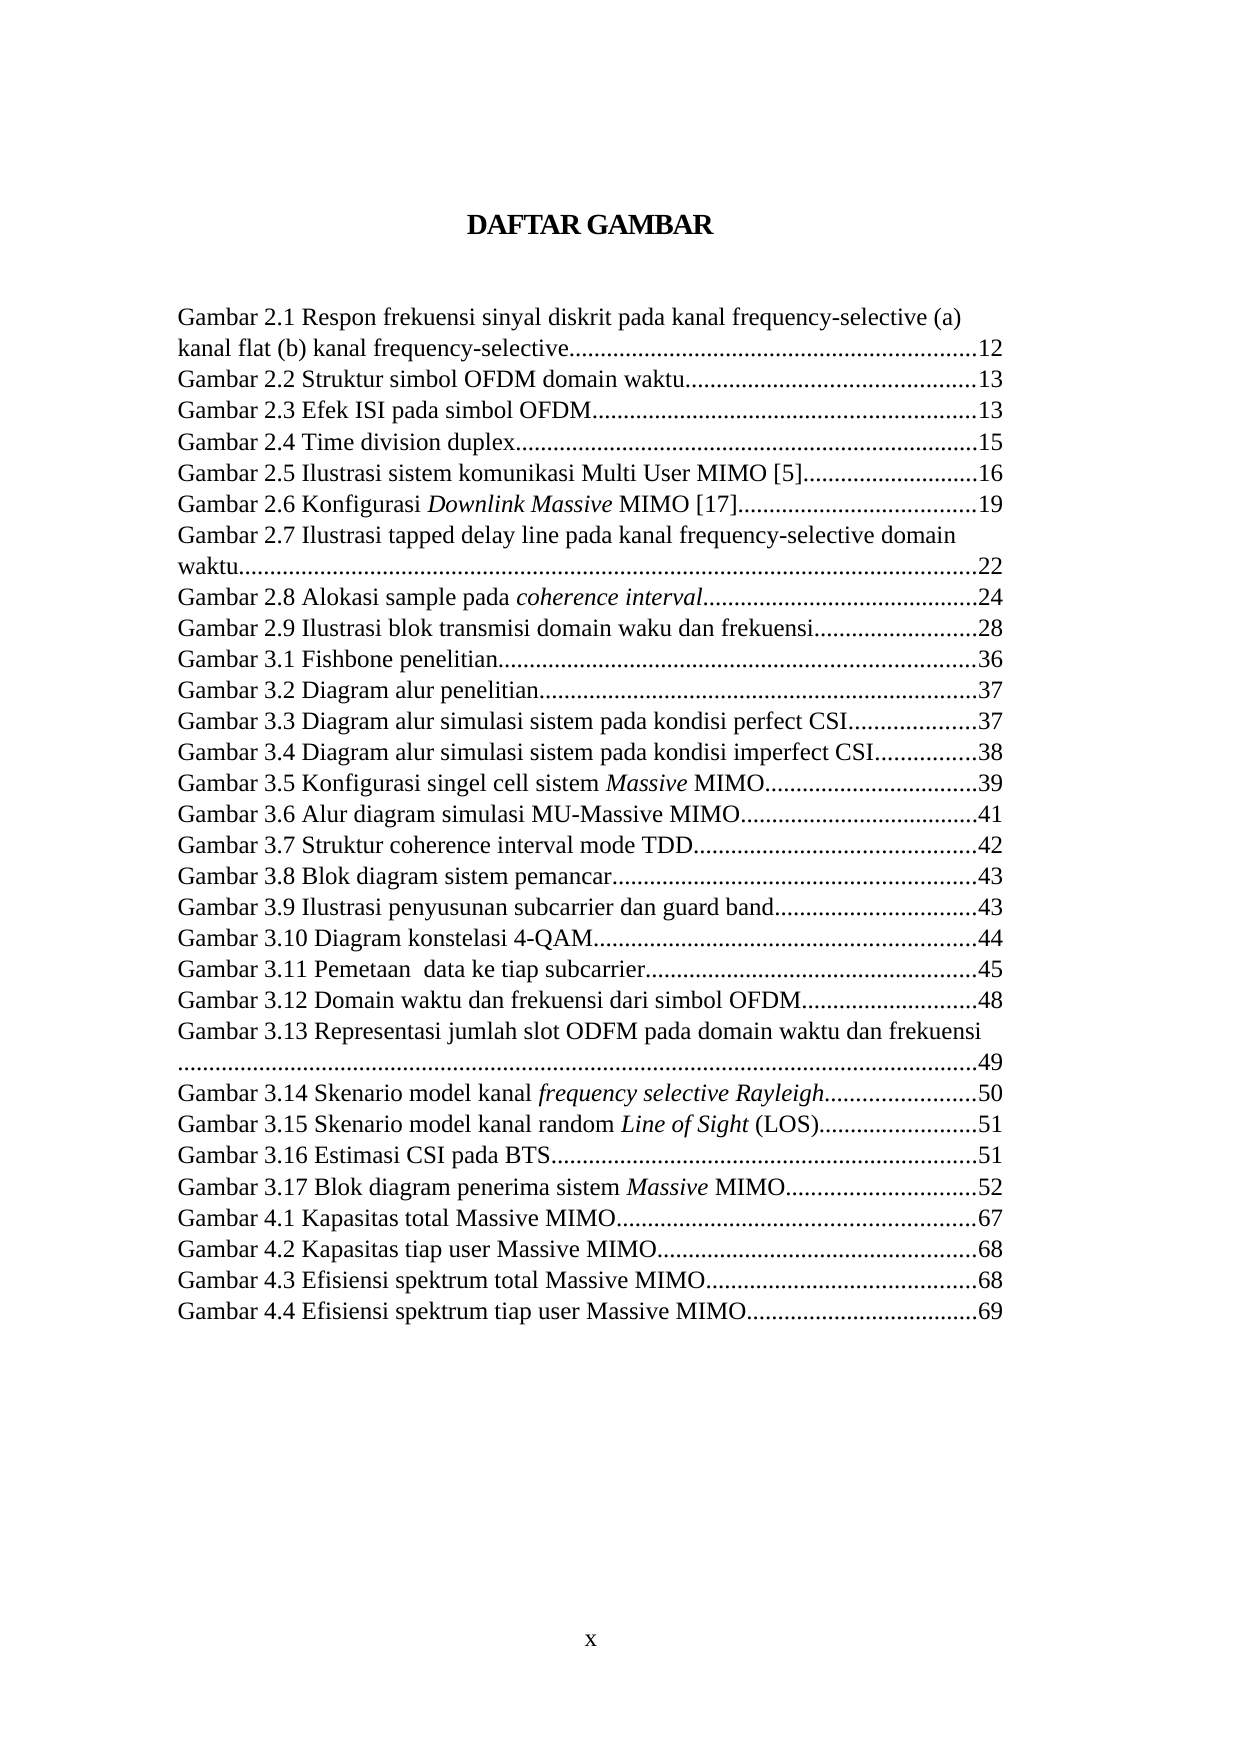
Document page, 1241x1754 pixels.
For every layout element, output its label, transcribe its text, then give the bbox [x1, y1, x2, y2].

text Gambar 3.14 Skenario model kanal frequency selective Rayleigh 50 [177, 1078, 1004, 1107]
text Gambar 2.3 Efek ISI pada simbol OFDM 13 [177, 396, 1004, 424]
text Gambar 2.8 Alokasi sample pada coherence interval 24 [177, 582, 1004, 611]
text Gambar 3.6 Alur diagram simulasi MU-Massive MIMO 41 [177, 799, 1004, 828]
text Gambar 2.6 Konfigurasi Downlink Massive MIMO [17] 19 [177, 489, 1004, 517]
text Gambar 3.12 Domain waktu dan frekuensi dari simbol OFDM 48 [177, 985, 1004, 1014]
text Gambar 3.5 Konfigurasi singel cell sistem Massive MIMO 39 [177, 768, 1004, 797]
text Gambar 4.4 Efisiensi spektrum tiap user Massive MIMO 69 [177, 1296, 1004, 1324]
text Gambar 3.17 Blok diagram penerima sistem Massive MIMO 52 [177, 1172, 1004, 1200]
text Gambar 4.1 Kapasitas total Massive MIMO 67 [177, 1203, 1004, 1231]
text Gambar 2.4 Time division duplex 15 [177, 427, 1004, 455]
text Gambar 4.2 Kapasitas tiap user Massive MIMO 68 [177, 1234, 1004, 1262]
text Gambar 3.13 Representasi jumlah slot ODFM pada domain waktu dan frekuensi 49 [177, 1016, 1004, 1076]
text Gambar 3.8 Blok diagram sistem pemancar 43 [177, 861, 1004, 890]
text Gambar 3.9 Ilustrasi penyusunan subcarrier dan guard band 43 [177, 892, 1004, 921]
text Gambar 3.4 Diagram alur simulasi sistem pada kondisi imperfect CSI 38 [177, 737, 1004, 766]
text Gambar 4.3 Efisiensi spektrum total Massive MIMO 68 [177, 1265, 1004, 1293]
text Gambar 2.7 Ilustrasi tapped delay line pada kanal frequency-selective domain waktu 22 [177, 520, 1004, 579]
text Gambar 3.2 Diagram alur penelitian 37 [177, 675, 1004, 704]
title DAFTAR GAMBAR [177, 207, 1004, 240]
text Gambar 3.3 Diagram alur simulasi sistem pada kondisi perfect CSI 37 [177, 706, 1004, 735]
text Gambar 3.16 Estimasi CSI pada BTS 51 [177, 1141, 1004, 1169]
text Gambar 2.1 Respon frekuensi sinyal diskrit pada kanal frequency-selective (a) kanal flat (b) kanal frequency-selective 12 [177, 302, 1004, 362]
text Gambar 3.7 Struktur coherence interval mode TDD 42 [177, 830, 1004, 859]
text Gambar 2.2 Struktur simbol OFDM domain waktu 13 [177, 364, 1004, 393]
text Gambar 3.11 Pemetaan data ke tiap subcarrier 45 [177, 954, 1004, 983]
text Gambar 3.15 Skenario model kanal random Line of Sight (LOS) 51 [177, 1109, 1004, 1138]
text Gambar 2.9 Ilustrasi blok transmisi domain waku dan frekuensi 28 [177, 613, 1004, 642]
text Gambar 2.5 Ilustrasi sistem komunikasi Multi User MIMO [5] 16 [177, 458, 1004, 486]
text Gambar 3.1 Fishbone penelitian 36 [177, 644, 1004, 673]
text Gambar 3.10 Diagram konstelasi 4-QAM 44 [177, 923, 1004, 952]
